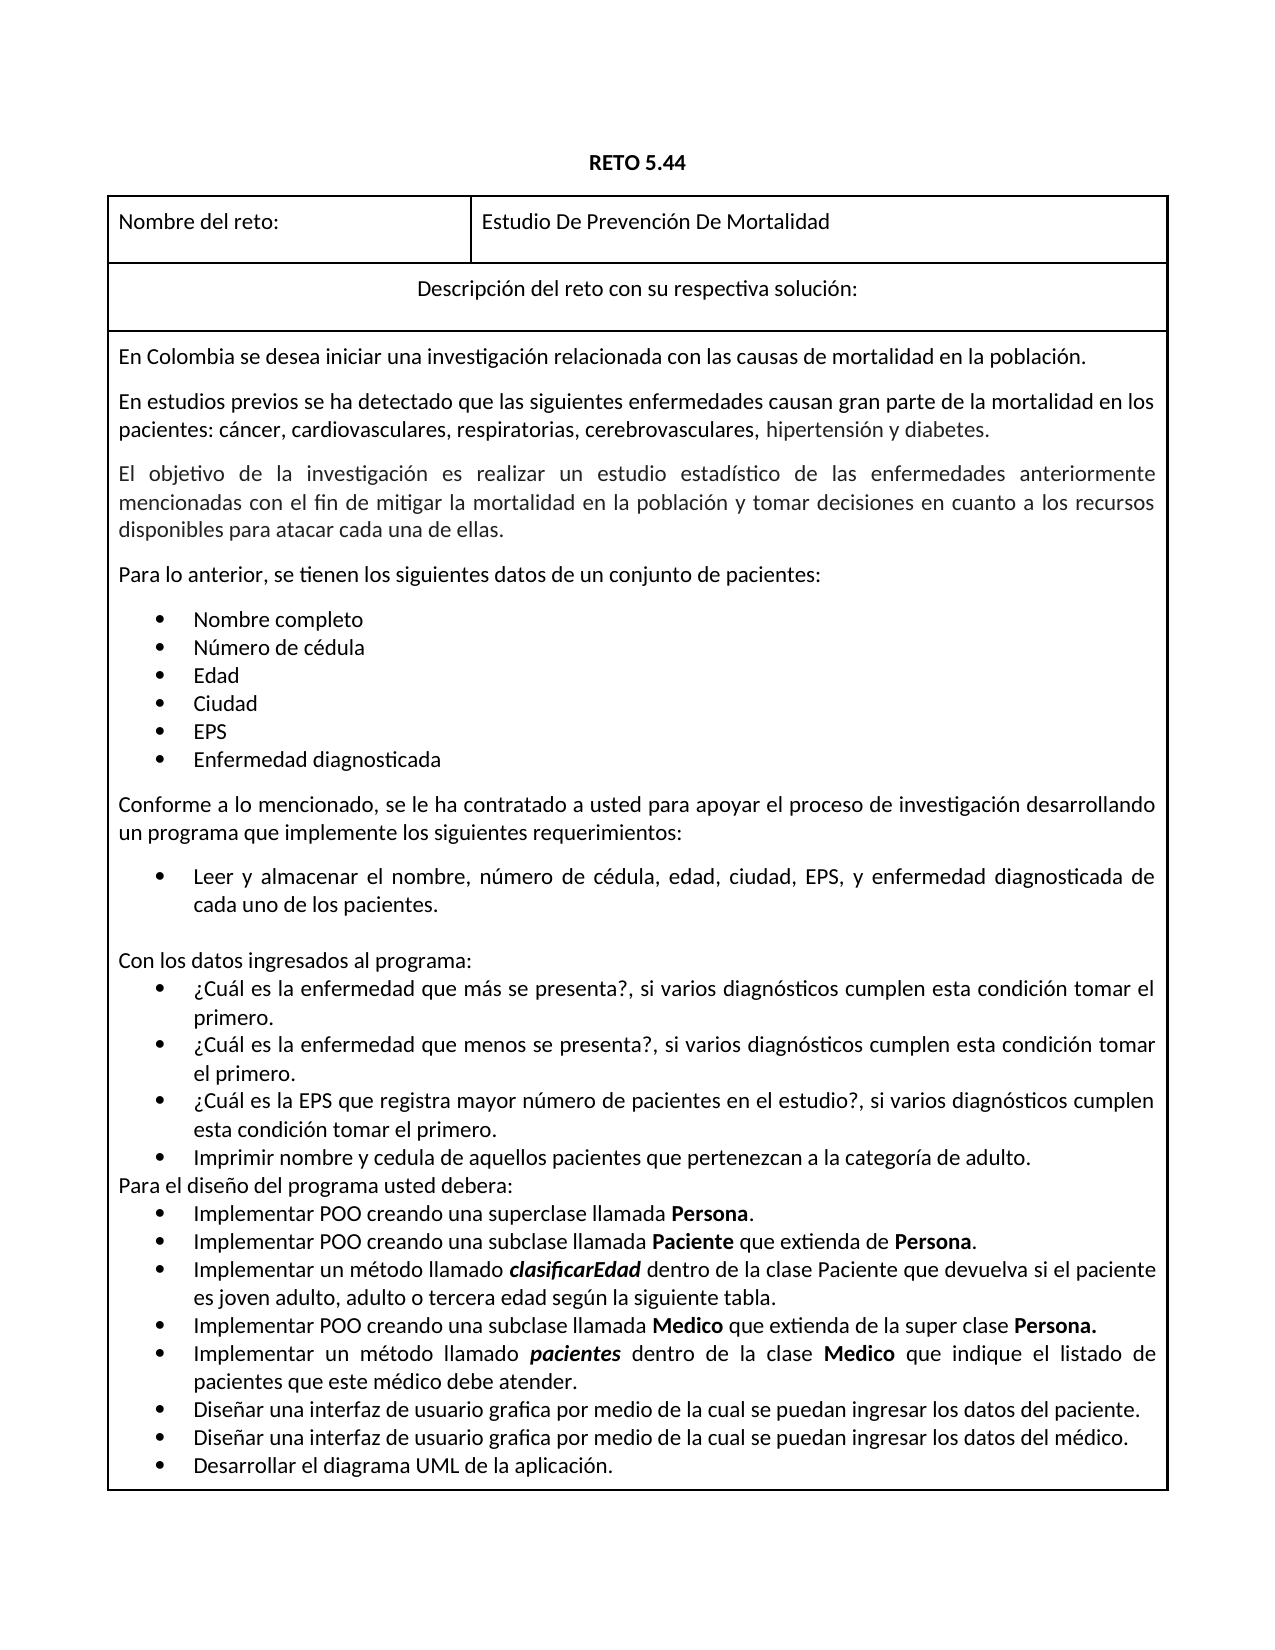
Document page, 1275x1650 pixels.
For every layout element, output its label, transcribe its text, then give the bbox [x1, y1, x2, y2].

text RETO 5.44 [177, 148, 1098, 176]
table_header Estudio De Prevención De Mortalidad [472, 197, 1166, 262]
table_cell Descripción del reto con su respectiva solución: [109, 264, 1166, 330]
table_header Nombre del reto: [109, 197, 470, 262]
